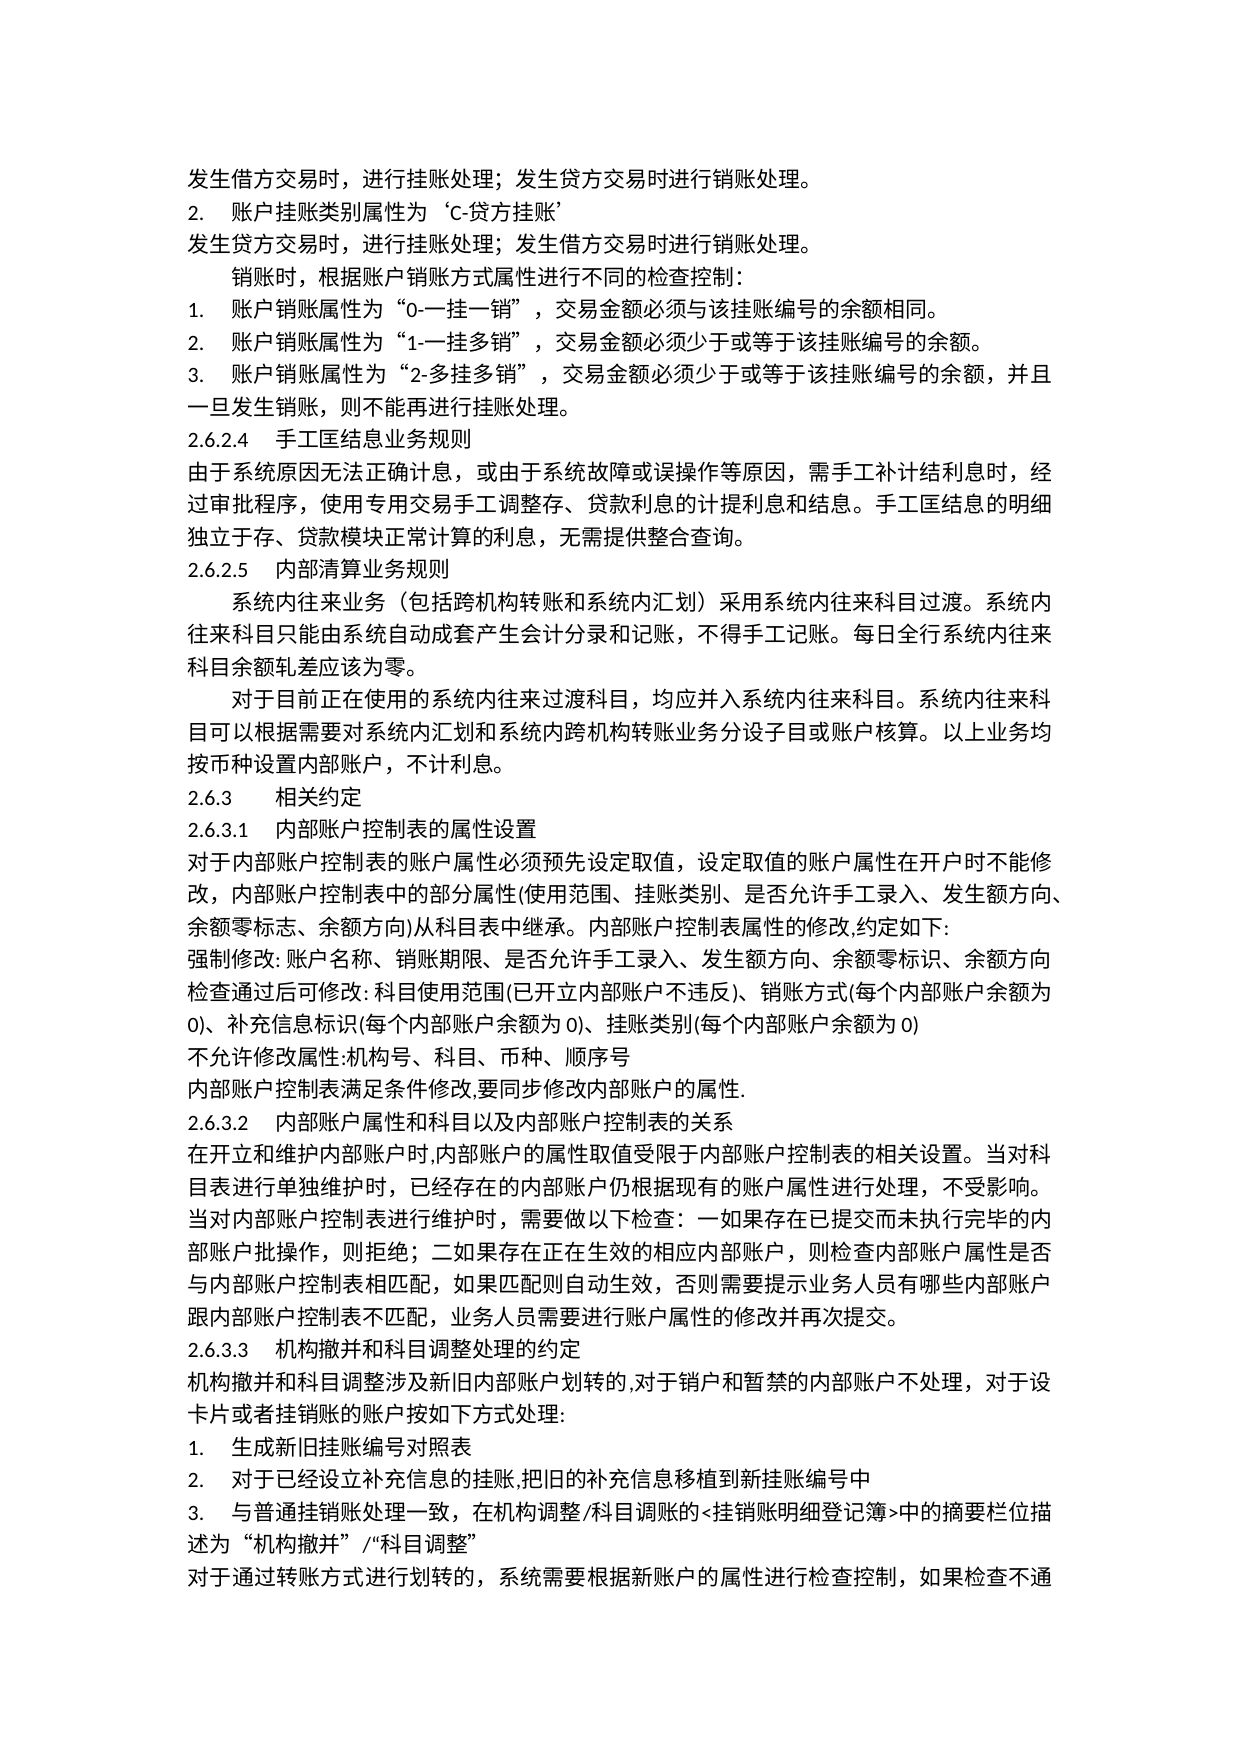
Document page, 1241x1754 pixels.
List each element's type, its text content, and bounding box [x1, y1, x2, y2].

text 1. 账户销账属性为“0-一挂一销”，交易金额必须与该挂账编号的余额相同。 [187, 292, 1053, 324]
text 不允许修改属性:机构号、科目、币种、顺序号 [187, 1039, 1053, 1072]
text 由于系统原因无法正确计息，或由于系统故障或误操作等原因，需手工补计结利息时，经过审批程序，使用专用交易手工调整存、贷款利息的计提利息和结息。手工匡结息的明细独立于存、贷款模块正常计算的利息，无需提供整合查询。 [187, 454, 1053, 552]
text 2.6.2.5 内部清算业务规则 [187, 552, 1053, 584]
text 发生贷方交易时，进行挂账处理；发生借方交易时进行销账处理。 [187, 227, 1053, 259]
text 销账时，根据账户销账方式属性进行不同的检查控制： [187, 259, 1053, 292]
text 2.6.3.3 机构撤并和科目调整处理的约定 [187, 1332, 1053, 1364]
text 检查通过后可修改: 科目使用范围(已开立内部账户不违反)、销账方式(每个内部账户余额为0)、补充信息标识(每个内部账户余额为0)、挂账类别(每个内部账户余额为0) [187, 974, 1053, 1039]
text 对于内部账户控制表的账户属性必须预先设定取值，设定取值的账户属性在开户时不能修改，内部账户控制表中的部分属性(使用范围、挂账类别、是否允许手工录入、发生额方向、余额零标志、余额方向)从科目表中继承。内部账户控制表属性的修改,约定如下: [187, 844, 1053, 942]
text 2.6.3.1 内部账户控制表的属性设置 [187, 812, 1053, 844]
text 2. 账户销账属性为“1-一挂多销”，交易金额必须少于或等于该挂账编号的余额。 [187, 324, 1053, 357]
text 2.6.3.2 内部账户属性和科目以及内部账户控制表的关系 [187, 1104, 1053, 1137]
text 系统内往来业务（包括跨机构转账和系统内汇划）采用系统内往来科目过渡。系统内往来科目只能由系统自动成套产生会计分录和记账，不得手工记账。每日全行系统内往来科目余额轧差应该为零。 [187, 584, 1053, 682]
text 在开立和维护内部账户时,内部账户的属性取值受限于内部账户控制表的相关设置。当对科目表进行单独维护时，已经存在的内部账户仍根据现有的账户属性进行处理，不受影响。当对内部账户控制表进行维护时，需要做以下检查：一如果存在已提交而未执行完毕的内部账户批操作，则拒绝；二如果存在正在生效的相应内部账户，则检查内部账户属性是否与内部账户控制表相匹配，如果匹配则自动生效，否则需要提示业务人员有哪些内部账户跟内部账户控制表不匹配，业务人员需要进行账户属性的修改并再次提交。 [187, 1137, 1053, 1332]
text 发生借方交易时，进行挂账处理；发生贷方交易时进行销账处理。 [187, 162, 1053, 194]
text 2.6.2.4 手工匡结息业务规则 [187, 422, 1053, 454]
text 1. 生成新旧挂账编号对照表 [187, 1429, 1053, 1462]
text 强制修改: 账户名称、销账期限、是否允许手工录入、发生额方向、余额零标识、余额方向 [187, 942, 1053, 974]
text 3. 与普通挂销账处理一致，在机构调整/科目调账的<挂销账明细登记簿>中的摘要栏位描述为“机构撤并”/“科目调整” [187, 1494, 1053, 1559]
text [187, 1559, 1053, 1592]
text 对于目前正在使用的系统内往来过渡科目，均应并入系统内往来科目。系统内往来科目可以根据需要对系统内汇划和系统内跨机构转账业务分设子目或账户核算。以上业务均按币种设置内部账户，不计利息。 [187, 682, 1053, 779]
text 2. 对于已经设立补充信息的挂账,把旧的补充信息移植到新挂账编号中 [187, 1462, 1053, 1494]
text 3. 账户销账属性为“2-多挂多销”，交易金额必须少于或等于该挂账编号的余额，并且一旦发生销账，则不能再进行挂账处理。 [187, 357, 1053, 422]
text 内部账户控制表满足条件修改,要同步修改内部账户的属性. [187, 1072, 1053, 1104]
text 2.6.3 相关约定 [187, 779, 1053, 812]
text 2. 账户挂账类别属性为‘C-贷方挂账’ [187, 194, 1053, 227]
text 机构撤并和科目调整涉及新旧内部账户划转的,对于销户和暂禁的内部账户不处理，对于设卡片或者挂销账的账户按如下方式处理: [187, 1364, 1053, 1429]
